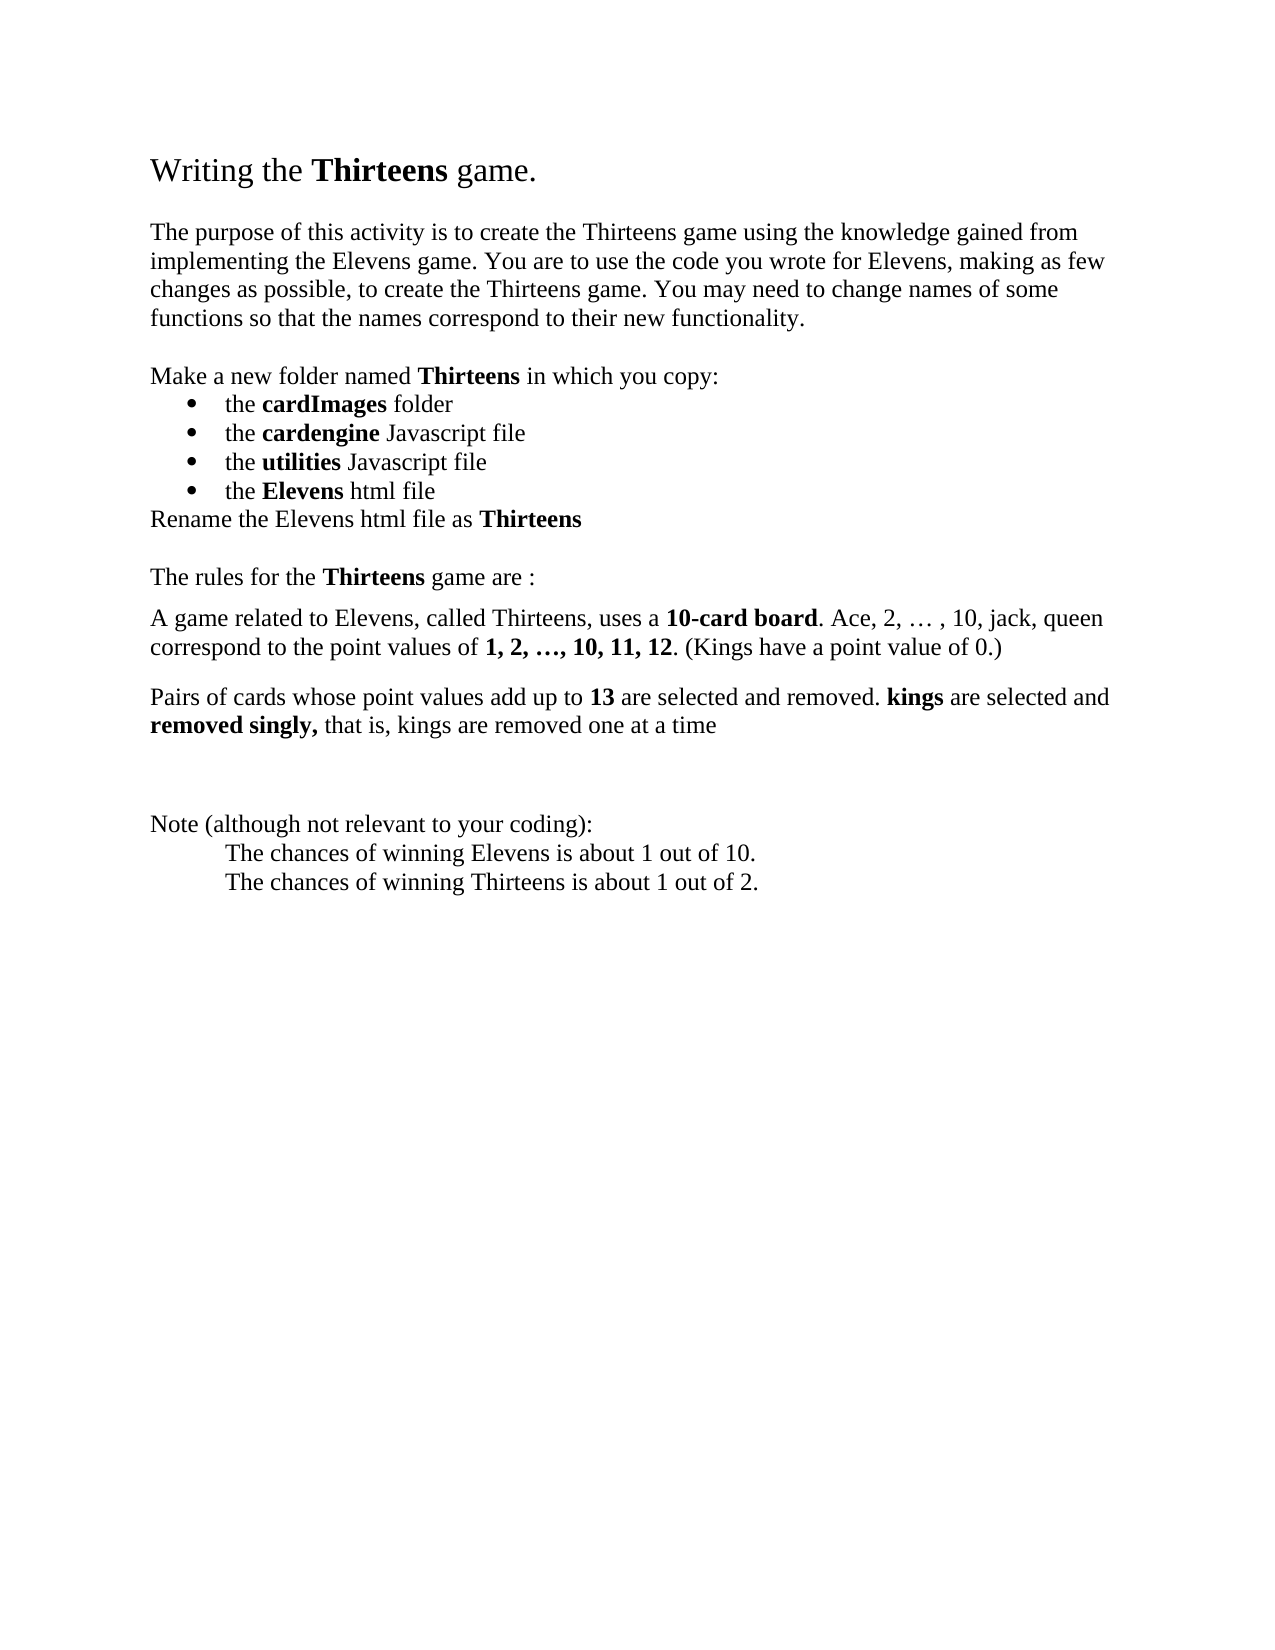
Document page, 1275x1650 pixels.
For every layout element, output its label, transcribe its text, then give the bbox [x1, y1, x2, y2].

text The chances of winning Elevens is about 1 out of 10. [150, 838, 1125, 867]
text A game related to Elevens, called Thirteens, uses a 10-card board. Ace, 2, … , 10, jack, queen correspond to the point values of 1, 2, …, 10, 11, 12. (Kings have a point value of 0.) [150, 603, 1125, 661]
list the cardImages folder [187, 389, 1125, 418]
text The rules for the Thirteens game are : [150, 562, 1125, 591]
text The purpose of this activity is to create the Thirteens game using the knowledge gained from implementing the Elevens game. You are to use the code you wrote for Elevens, making as few changes as possible, to create the Thirteens game. You may need to change names of some functions so that the names correspond to their new functionality. [150, 217, 1125, 332]
text Pairs of cards whose point values add up to 13 are selected and removed. kings are selected and removed singly, that is, kings are removed one at a time [150, 682, 1125, 739]
text The chances of winning Thirteens is about 1 out of 2. [150, 867, 1125, 896]
list the Elevens html file [187, 476, 1125, 504]
text Note (although not relevant to your coding): [150, 809, 1125, 838]
list the cardengine Javascript file [187, 418, 1125, 447]
text Rename the Elevens html file as Thirteens [150, 504, 1125, 533]
list the utilities Javascript file [187, 447, 1125, 476]
text Writing the Thirteens game. [150, 150, 1125, 188]
text Make a new folder named Thirteens in which you copy: [150, 361, 1125, 389]
